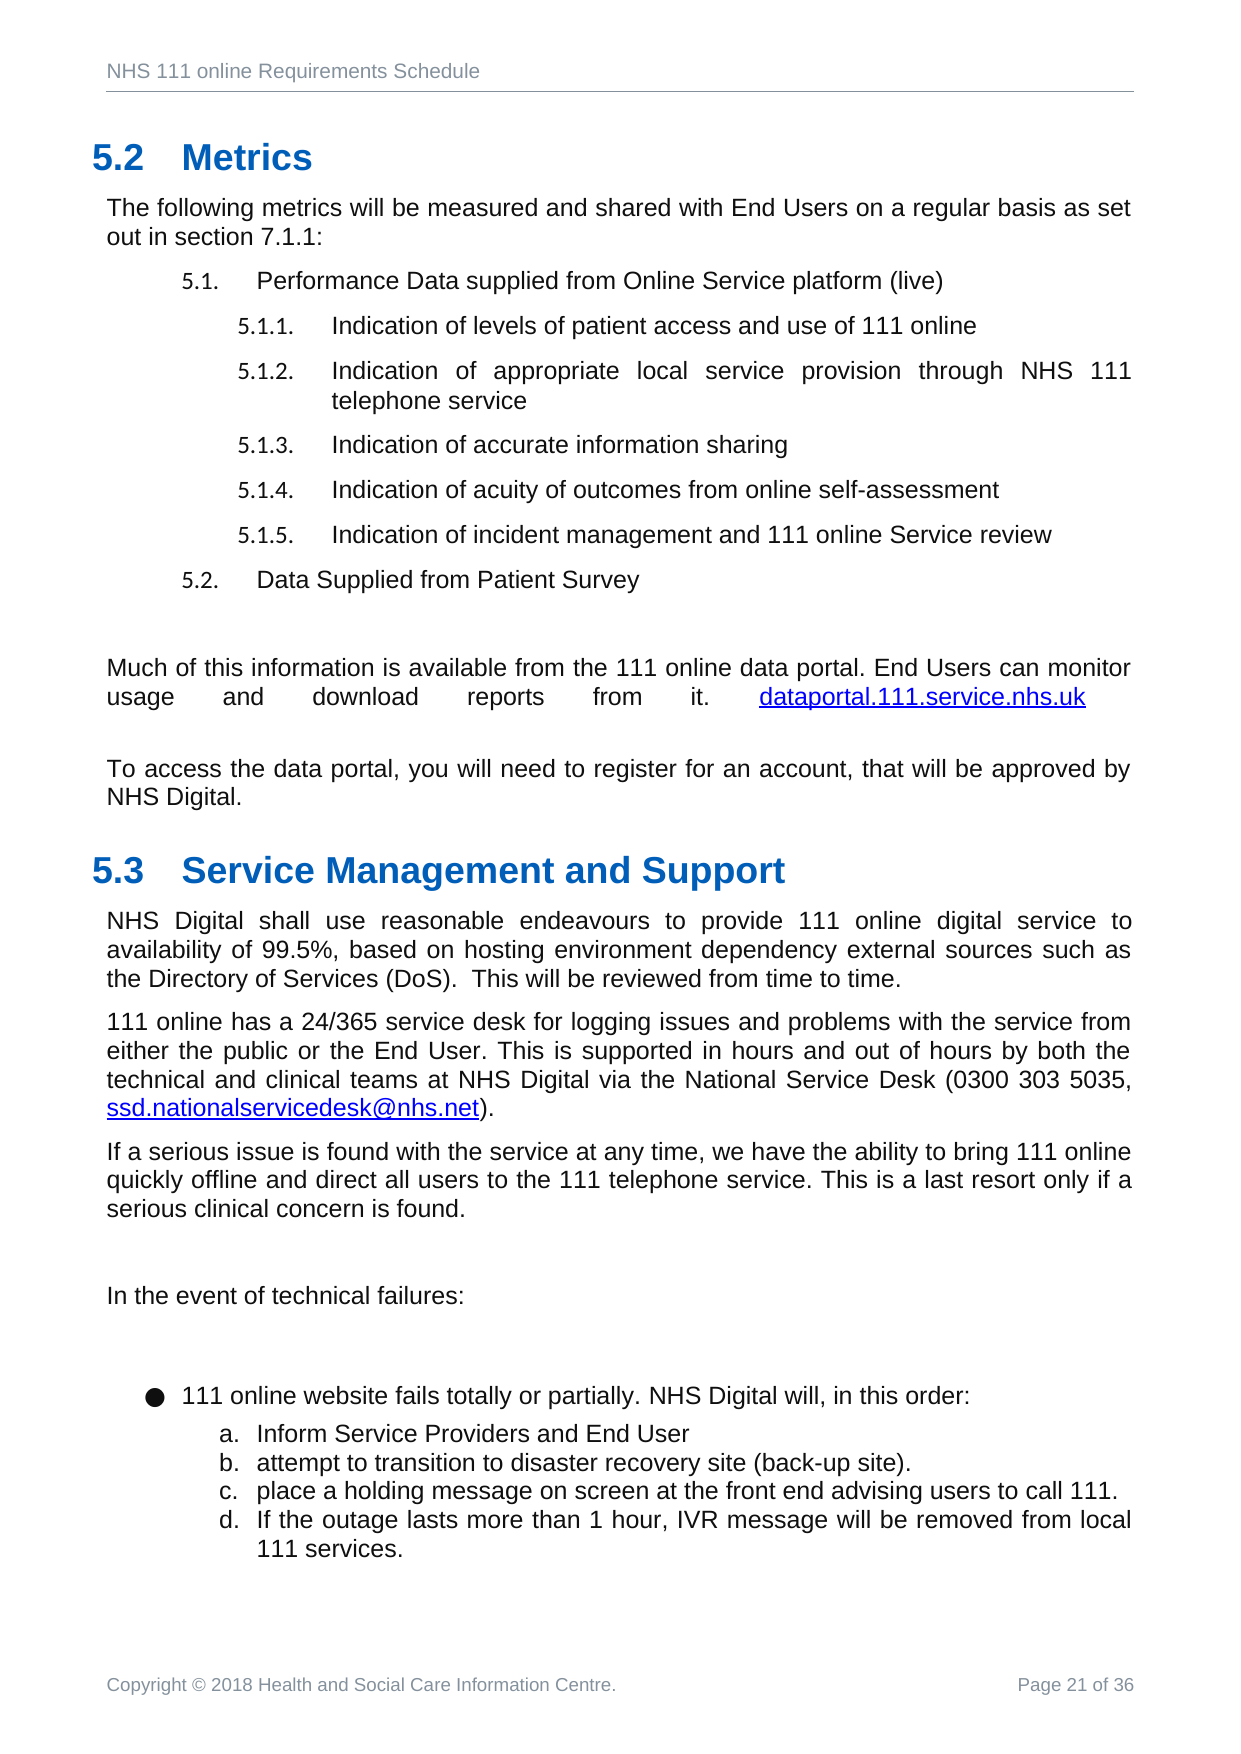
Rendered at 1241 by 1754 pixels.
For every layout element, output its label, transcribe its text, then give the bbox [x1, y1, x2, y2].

list Inform Service Providers and End User [219, 1419, 1134, 1447]
text 111 online has a 24/365 service desk for logging issues and problems with the service from either the public or the End User. This is supported in hours and out of hours by both the technical and clinical teams at NHS Digital via the National Service Desk (0300 303 5035, ssd.nationalservicedesk@nhs.net). [106, 1007, 1134, 1122]
text In the event of technical failures: [106, 1281, 1134, 1309]
list Indication of incident management and 111 online Service review [294, 519, 1134, 550]
list Indication of appropriate local service provision through NHS 111 telephone service [294, 355, 1134, 414]
list Indication of acuity of outcomes from online self-assessment [294, 474, 1134, 504]
text NHS Digital shall use reasonable endeavours to provide 111 online digital service to availability of 99.5%, based on hosting environment dependency external sources such as the Directory of Services (DoS). This will be reviewed from time to time. [106, 906, 1134, 992]
list Indication of accurate information sharing [294, 429, 1134, 459]
list 111 online website fails totally or partially. NHS Digital will, in this order: [144, 1367, 1134, 1419]
text Much of this information is available from the 111 online data portal. End Users can monitor usage and download reports from it. dataportal.111.service.nhs.uk [106, 653, 1134, 739]
list Indication of levels of patient access and use of 111 online [294, 310, 1134, 341]
list Performance Data supplied from Online Service platform (live) [219, 265, 1134, 295]
text The following metrics will be measured and shared with End Users on a regular basis as set out in section 7.1.1: [106, 193, 1134, 250]
text To access the data portal, you will need to register for an account, that will be approved by NHS Digital. [106, 753, 1134, 811]
subtitle Service Management and Support [144, 848, 1134, 892]
text If a serious issue is found with the service at any time, we have the ability to bring 111 online quickly offline and direct all users to the 111 telephone service. This is a last resort only if a serious clinical concern is found. [106, 1137, 1134, 1223]
list If the outage lasts more than 1 hour, IVR message will be removed from local 111 services. [219, 1505, 1134, 1562]
subtitle Metrics [144, 135, 1134, 178]
list attempt to transition to disaster recovery site (back-up site). [219, 1447, 1134, 1476]
list Data Supplied from Patient Survey [219, 564, 1134, 595]
list place a holding message on screen at the front end advising users to call 111. [219, 1476, 1134, 1505]
